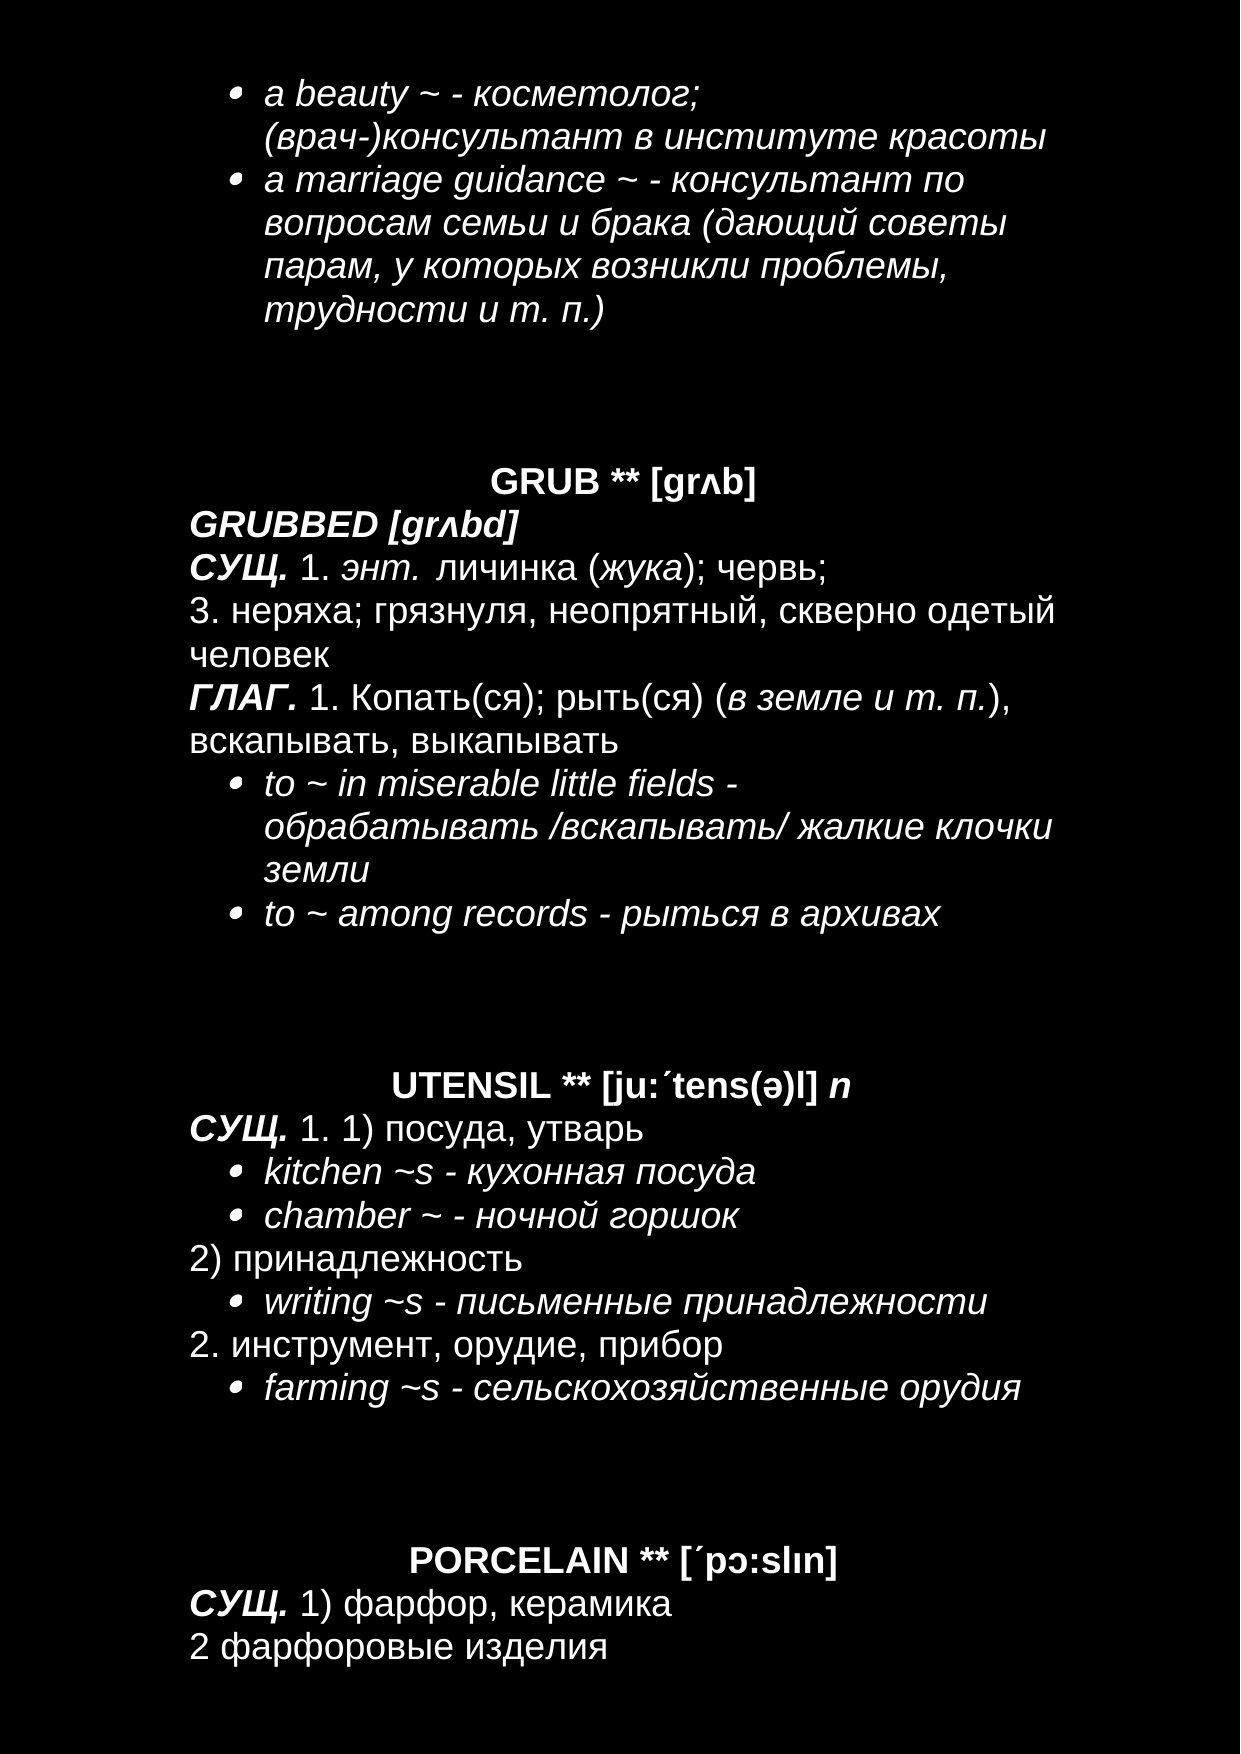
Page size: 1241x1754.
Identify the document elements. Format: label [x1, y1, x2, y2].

table_header [182, 62, 1064, 1676]
